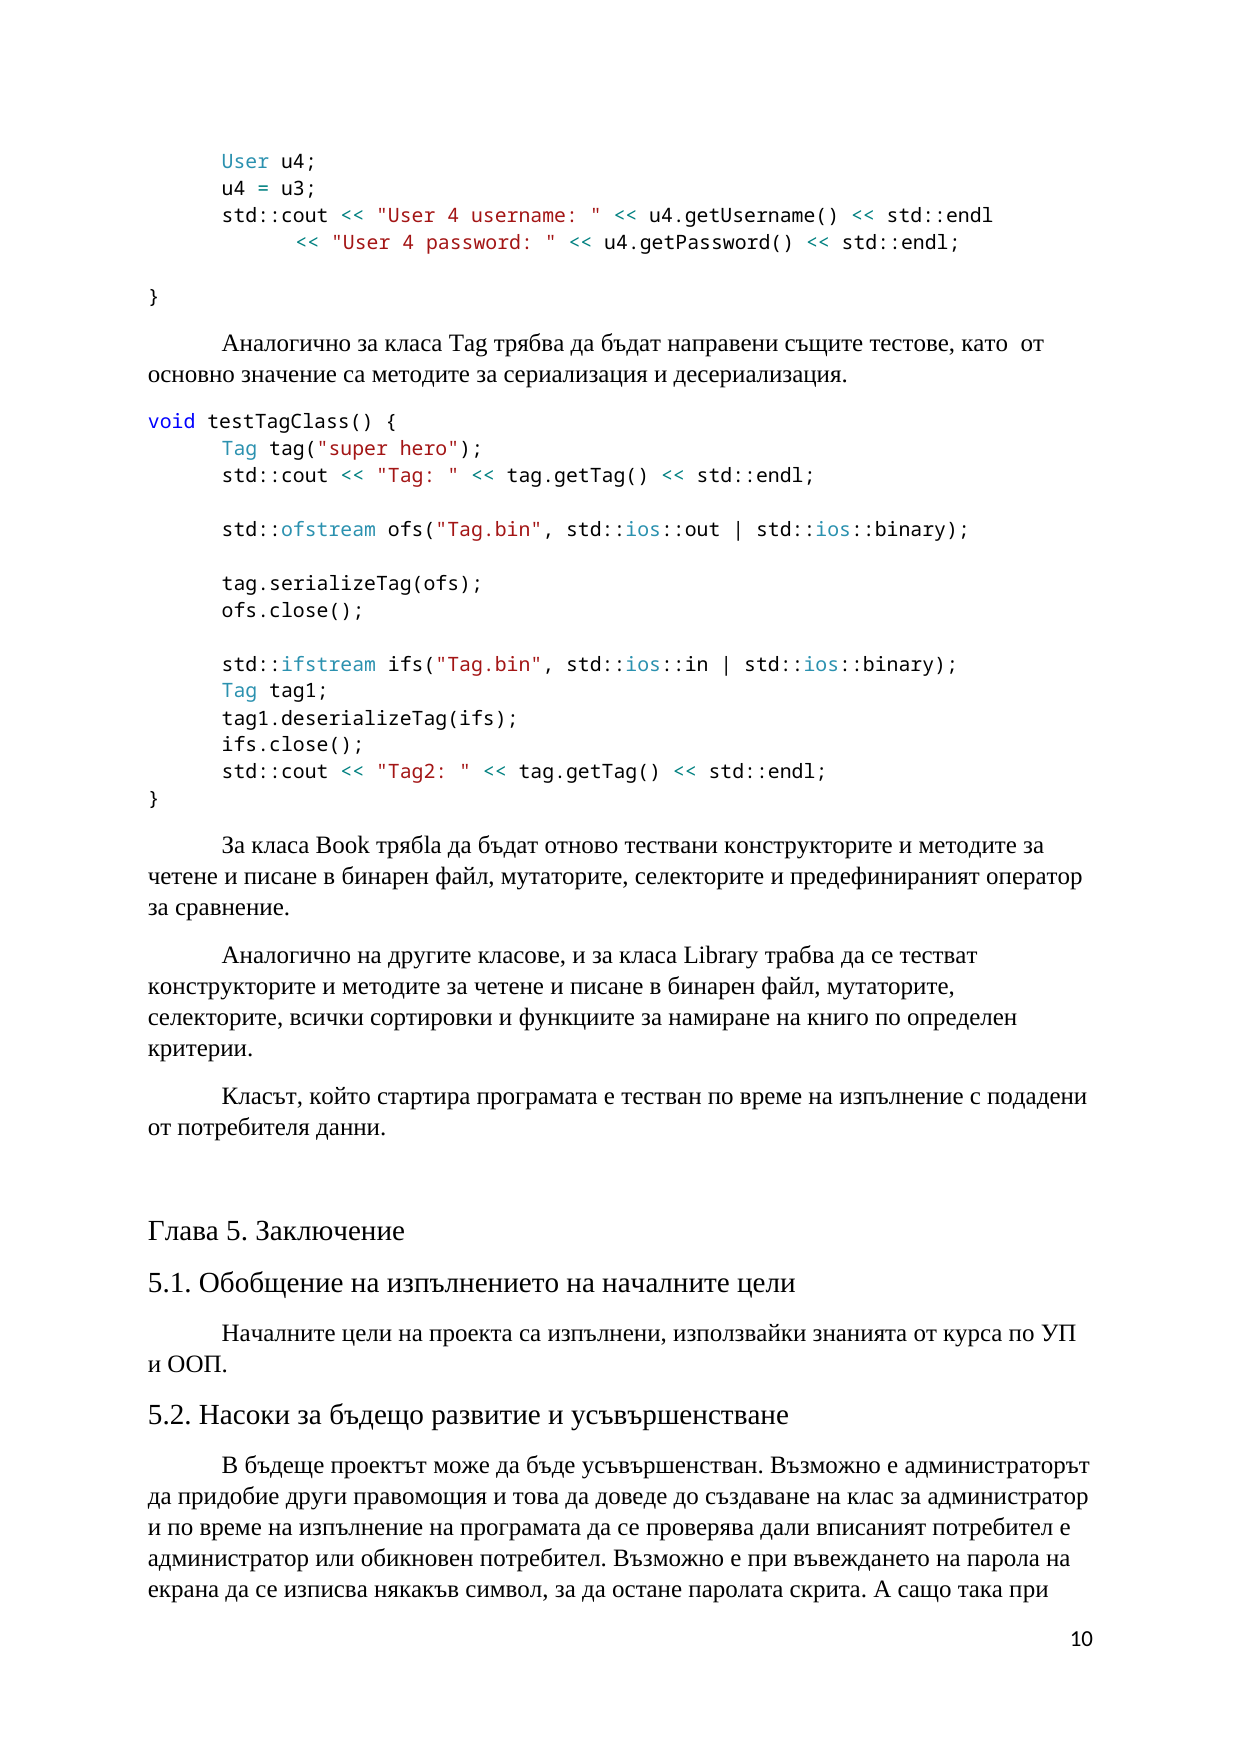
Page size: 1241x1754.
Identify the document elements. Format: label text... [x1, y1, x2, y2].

text ifs.close(); [148, 731, 1093, 758]
text tag1.deserializeTag(ifs); [148, 704, 1093, 731]
text u4 = u3; [148, 174, 1093, 202]
text За класа Book трябlа да бъдат отново тествани конструкторите и методите за четене и писане в бинарен файл, мутаторите, селекторите и предефинираният оператор за сравнение. [148, 830, 1093, 921]
text Класът, който стартира програмата е тестван по време на изпълнение с подадени от потребителя данни. [148, 1081, 1093, 1141]
text std::ofstream ofs("Tag.bin", std::ios::out | std::ios::binary); [148, 515, 1093, 542]
text User u4; [148, 148, 1093, 174]
text Tag tag1; [148, 677, 1093, 704]
text } [148, 785, 1093, 812]
text std::cout << "Tag2: " << tag.getTag() << std::endl; [148, 758, 1093, 785]
text Tag tag("super hero"); [148, 434, 1093, 461]
text Началните цели на проекта са изпълнени, използвайки знанията от курса по УП и ООП. [148, 1318, 1093, 1378]
text } [148, 282, 1093, 309]
text Аналогично на другите класове, и за класа Library трабва да се тестват конструкторите и методите за четене и писане в бинарен файл, мутаторите, селекторите, всички сортировки и функциите за намиране на книго по определен критерии. [148, 940, 1093, 1062]
text 5.2. Насоки за бъдещо развитие и усъвършенстване [148, 1397, 1093, 1431]
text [148, 1450, 1093, 1603]
text Глава 5. Заключение [148, 1213, 1093, 1246]
text std::cout << "Tag: " << tag.getTag() << std::endl; [148, 461, 1093, 488]
text void testTagClass() { [148, 407, 1093, 434]
text 5.1. Обобщение на изпълнението на началните цели [148, 1265, 1093, 1299]
text ofs.close(); [148, 596, 1093, 623]
text Аналогично за класа Tag трябва да бъдат направени същите тестове, като от основно значение са методите за сериализация и десериализация. [148, 328, 1093, 388]
text << "User 4 password: " << u4.getPassword() << std::endl; [148, 228, 1093, 256]
text std::cout << "User 4 username: " << u4.getUsername() << std::endl [148, 202, 1093, 228]
text tag.serializeTag(ofs); [148, 569, 1093, 596]
text std::ifstream ifs("Tag.bin", std::ios::in | std::ios::binary); [148, 650, 1093, 677]
